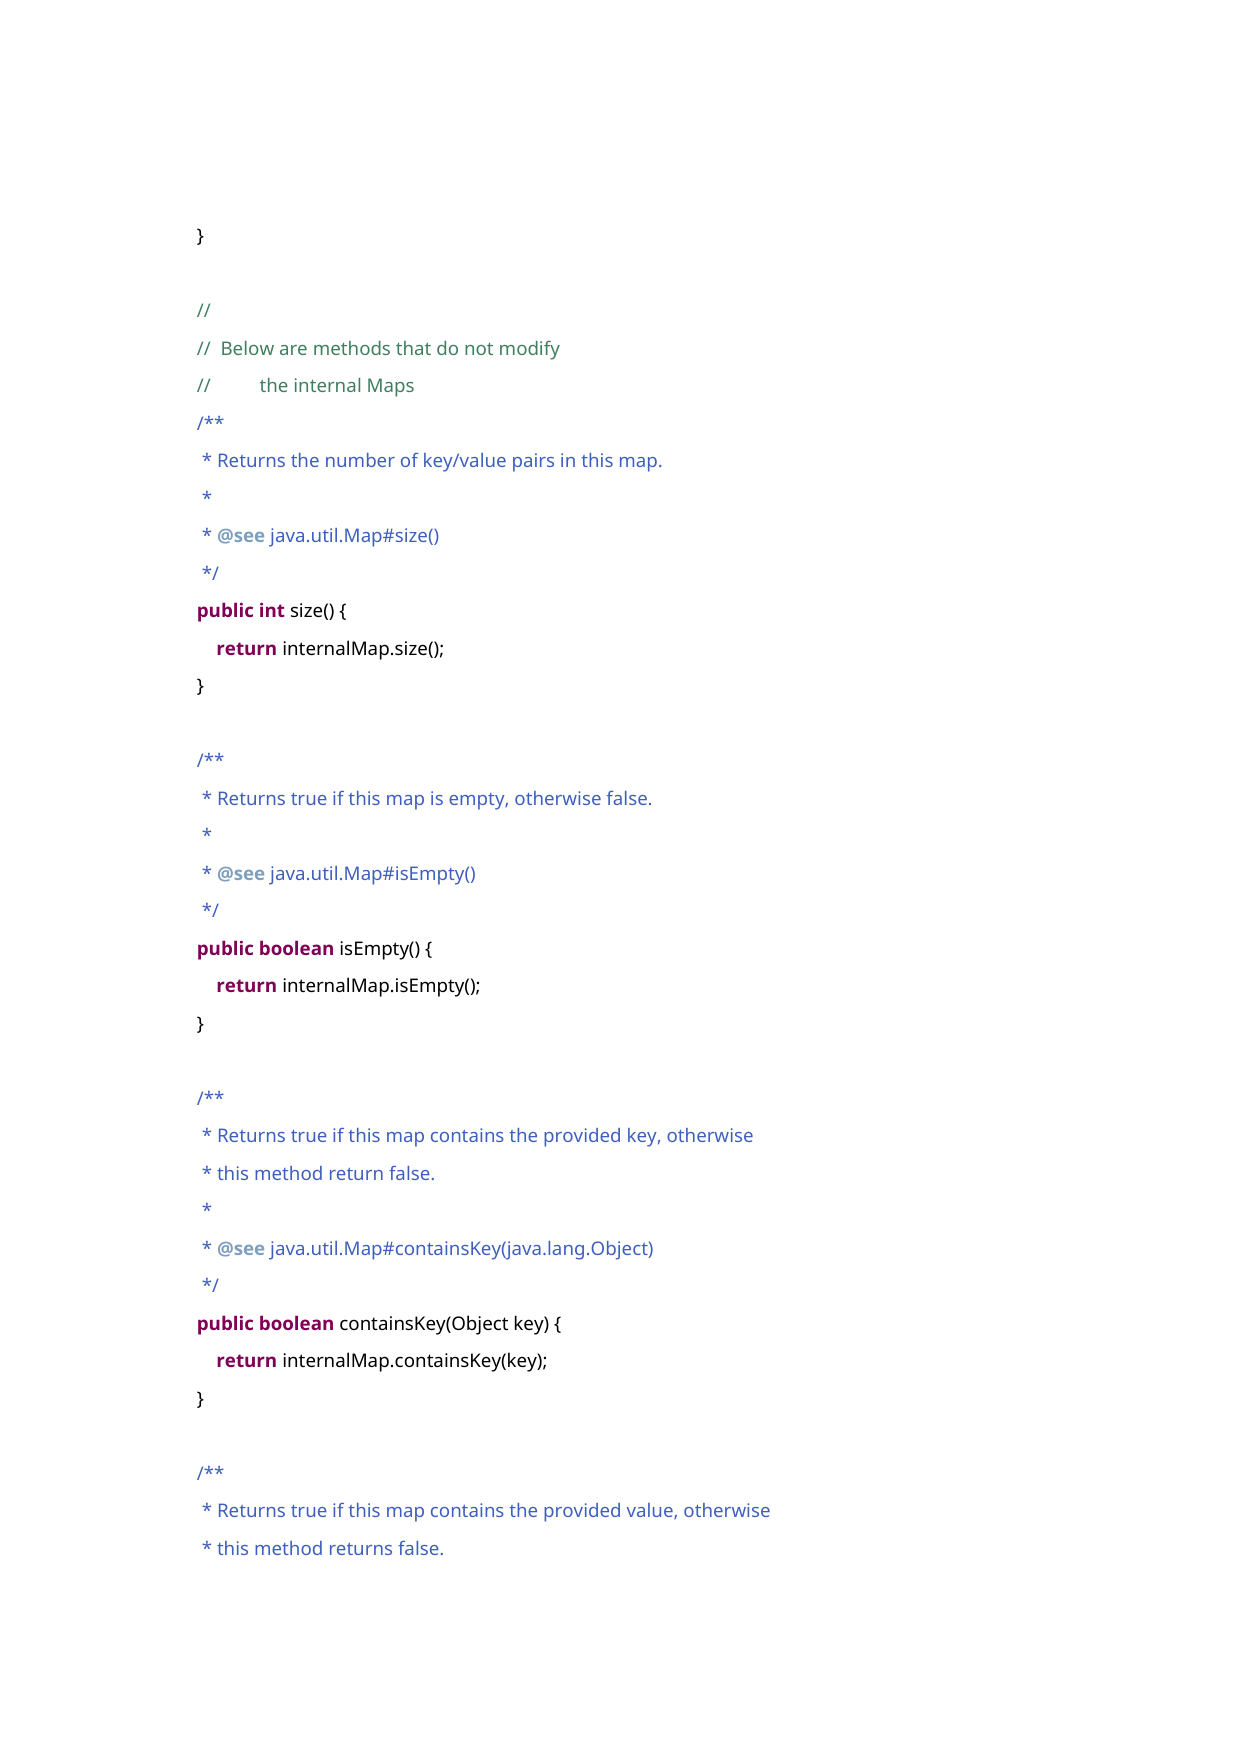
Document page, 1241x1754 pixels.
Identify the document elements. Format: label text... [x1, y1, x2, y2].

text public boolean containsKey(Object key) { [177, 1304, 1063, 1342]
text } [177, 217, 1063, 254]
text return internalMap.containsKey(key); [177, 1342, 1063, 1379]
text * [177, 479, 1063, 517]
text } [177, 667, 1063, 704]
text * [177, 817, 1063, 854]
text } [177, 1379, 1063, 1417]
text * Returns the number of key/value pairs in this map. [177, 442, 1063, 479]
text /** [177, 742, 1063, 779]
text * Returns true if this map contains the provided key, otherwise [177, 1117, 1063, 1154]
text public boolean isEmpty() { [177, 929, 1063, 967]
text return internalMap.size(); [177, 629, 1063, 667]
text * this method return false. [177, 1154, 1063, 1192]
text // [177, 292, 1063, 329]
text public int size() { [177, 592, 1063, 629]
text * @see java.util.Map#containsKey(java.lang.Object) [177, 1229, 1063, 1267]
text * @see java.util.Map#isEmpty() [177, 854, 1063, 892]
text * Returns true if this map contains the provided value, otherwise [177, 1492, 1063, 1529]
text /** [177, 1454, 1063, 1492]
text */ [177, 1267, 1063, 1304]
text /** [177, 1079, 1063, 1117]
text // Below are methods that do not modify [177, 329, 1063, 367]
text */ [177, 892, 1063, 929]
text * this method returns false. [177, 1529, 1063, 1567]
text * Returns true if this map is empty, otherwise false. [177, 779, 1063, 817]
text } [177, 1004, 1063, 1042]
text */ [177, 554, 1063, 592]
text /** [177, 404, 1063, 442]
text * [177, 1192, 1063, 1229]
text return internalMap.isEmpty(); [177, 967, 1063, 1004]
text * @see java.util.Map#size() [177, 517, 1063, 554]
text // the internal Maps [177, 367, 1063, 404]
